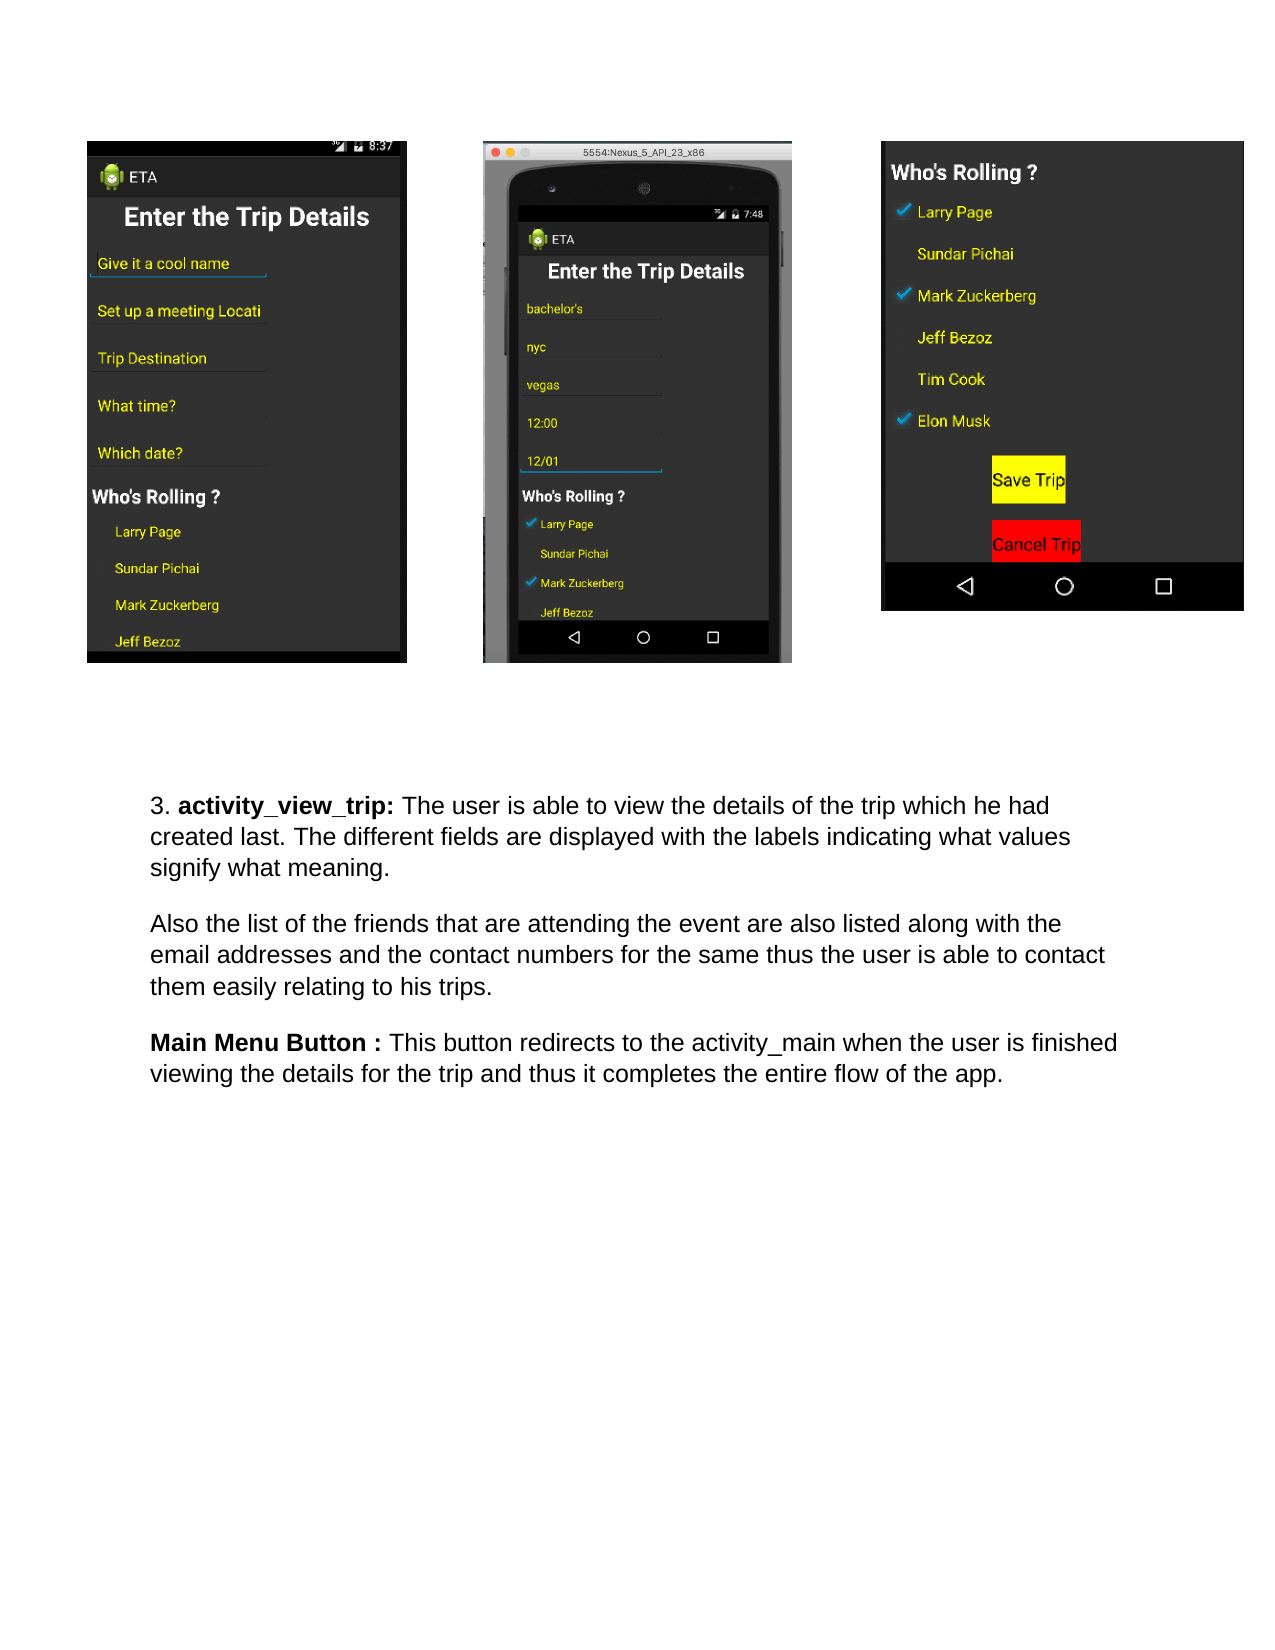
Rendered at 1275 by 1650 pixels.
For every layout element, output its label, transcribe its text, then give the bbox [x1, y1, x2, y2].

picture [87, 141, 407, 663]
picture [483, 141, 792, 663]
text Also the list of the friends that are attending the event are also listed along with the email addresses and the contact numbers for the same thus the user is able to contact them easily relating to his trips. [150, 909, 1110, 1000]
text 3. activity_view_trip: The user is able to view the details of the trip which he had created last. The different fields are displayed with the labels indicating what values signify what meaning. [150, 791, 1075, 882]
picture [881, 141, 1244, 611]
text Main Menu Button : This button redirects to the activity_main when the user is finished viewing the details for the trip and thus it completes the entire flow of the app. [150, 1028, 1123, 1087]
